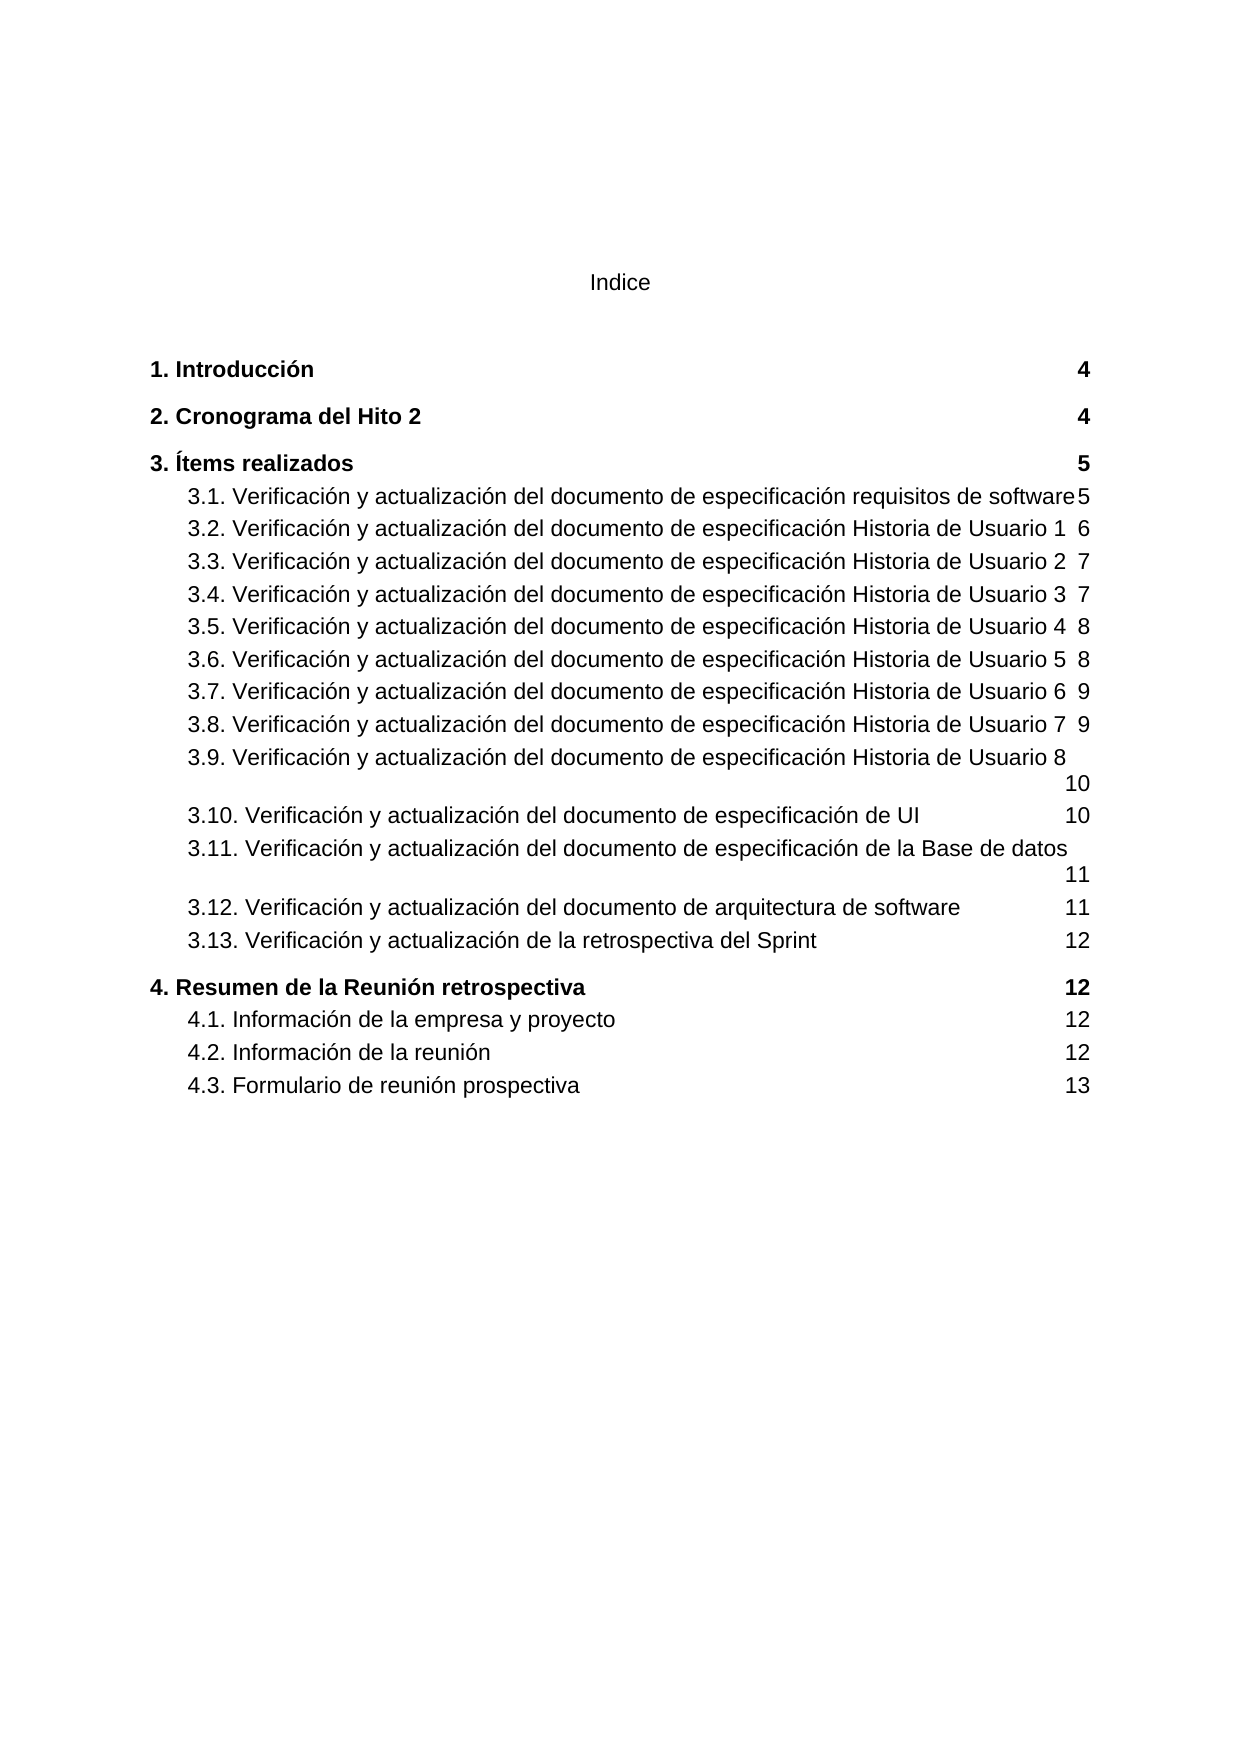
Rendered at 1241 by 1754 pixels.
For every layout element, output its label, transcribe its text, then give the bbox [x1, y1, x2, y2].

text Indice [150, 268, 1090, 295]
